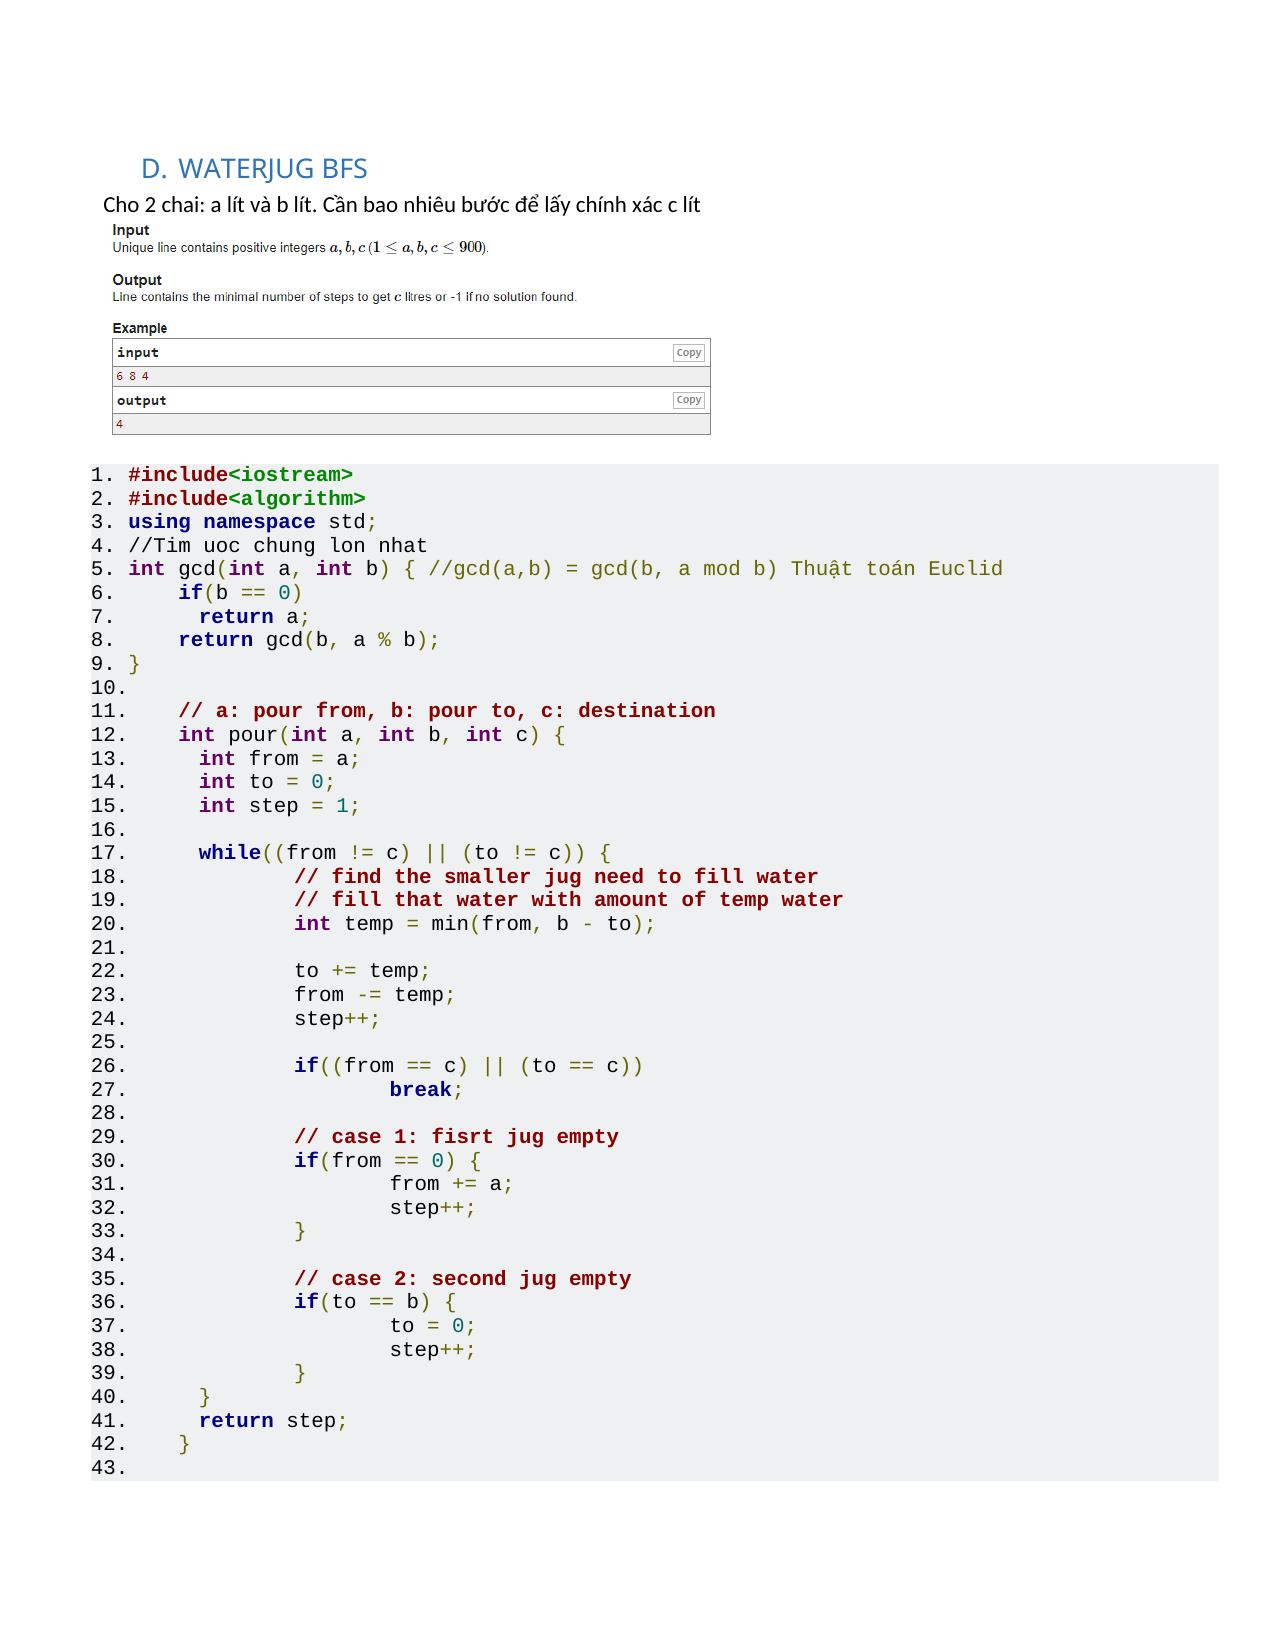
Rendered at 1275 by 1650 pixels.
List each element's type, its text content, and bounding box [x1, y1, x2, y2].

list if((from == c) || (to == c)) [91, 1055, 1219, 1079]
picture [103, 220, 721, 445]
list } [91, 1221, 1219, 1244]
list while((from != c) || (to != c)) { [91, 842, 1219, 866]
list #include<algorithm> [91, 487, 1219, 511]
list } [91, 1433, 1219, 1457]
list // fill that water with amount of temp water [91, 889, 1219, 913]
list int temp = min(from, b - to); [91, 913, 1219, 937]
list from += a; [91, 1173, 1219, 1197]
list int to = 0; [91, 771, 1219, 795]
subtitle WATERJUG BFS [141, 150, 1219, 187]
list return a; [91, 606, 1219, 629]
list // a: pour from, b: pour to, c: destination [91, 700, 1219, 724]
list return step; [91, 1410, 1219, 1433]
list step++; [91, 1197, 1219, 1221]
list using namespace std; [91, 511, 1219, 535]
list int pour(int a, int b, int c) { [91, 724, 1219, 748]
list return gcd(b, a % b); [91, 629, 1219, 653]
list if(b == 0) [91, 582, 1219, 606]
list step++; [91, 1008, 1219, 1031]
list from -= temp; [91, 984, 1219, 1008]
list to = 0; [91, 1315, 1219, 1339]
list //Tim uoc chung lon nhat [91, 535, 1219, 558]
list } [91, 1386, 1219, 1410]
list to += temp; [91, 960, 1219, 984]
list // case 1: fisrt jug empty [91, 1126, 1219, 1149]
list break; [91, 1079, 1219, 1102]
list #include<iostream> [91, 464, 1219, 487]
list int from = a; [91, 748, 1219, 771]
list if(from == 0) { [91, 1149, 1219, 1173]
list step++; [91, 1339, 1219, 1362]
list // find the smaller jug need to fill water [91, 866, 1219, 889]
list } [91, 1362, 1219, 1386]
list // case 2: second jug empty [91, 1268, 1219, 1291]
list int gcd(int a, int b) { //gcd(a,b) = gcd(b, a mod b) Thuật toán Euclid [91, 558, 1219, 582]
list } [91, 653, 1219, 677]
list int step = 1; [91, 795, 1219, 818]
list if(to == b) { [91, 1291, 1219, 1315]
